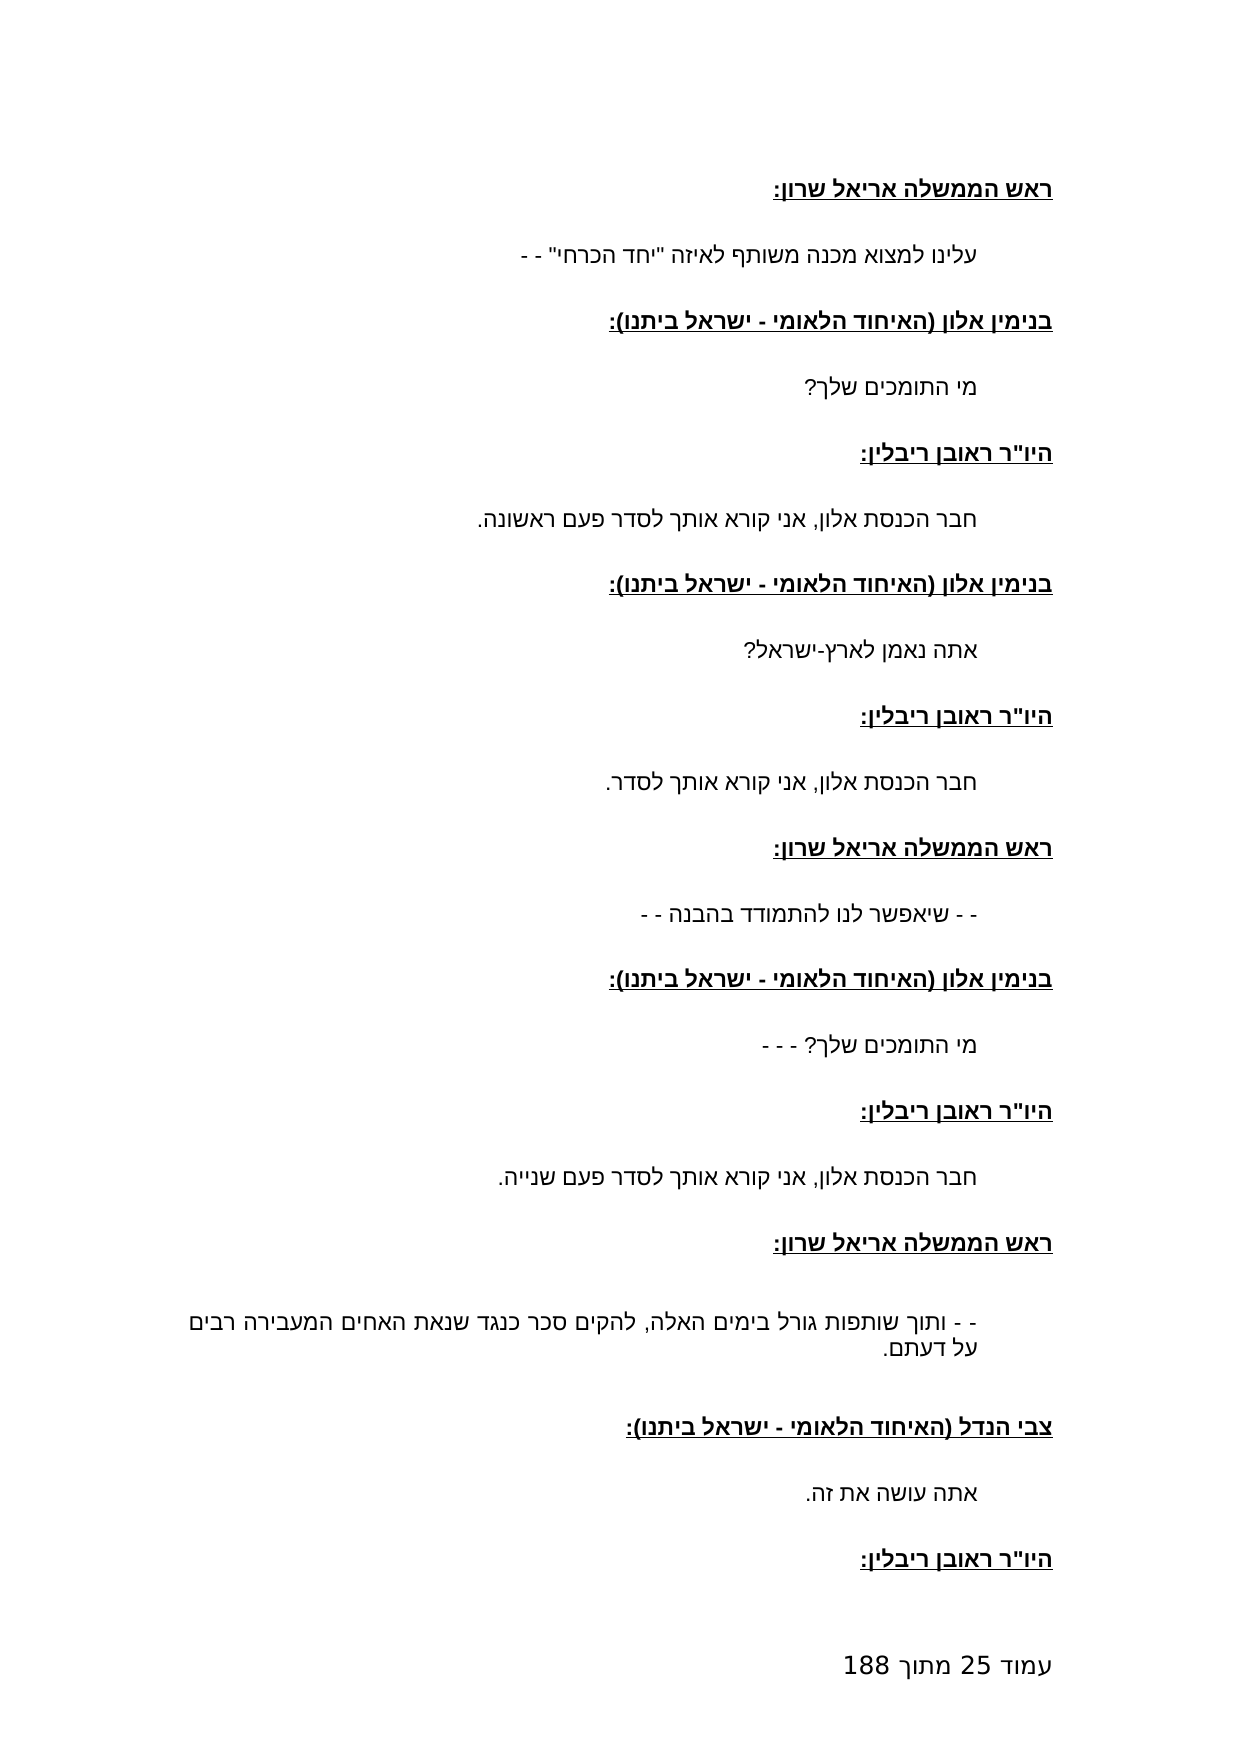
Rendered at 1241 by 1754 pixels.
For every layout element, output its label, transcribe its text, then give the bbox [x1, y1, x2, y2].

text חבר הכנסת אלון, אני קורא אותך לסדר פעם ראשונה. [187, 506, 1053, 532]
text חבר הכנסת אלון, אני קורא אותך לסדר. [187, 769, 1053, 795]
text חבר הכנסת אלון, אני קורא אותך לסדר פעם שנייה. [187, 1164, 1053, 1190]
text היו"ר ראובן ריבלין: [187, 1072, 1053, 1124]
text אתה נאמן לארץ-ישראל? [187, 637, 1053, 663]
text עלינו למצוא מכנה משותף לאיזה "יחד הכרחי" - - [187, 242, 1053, 268]
text צבי הנדל (האיחוד הלאומי - ישראל ביתנו): [187, 1388, 1053, 1441]
text - - שיאפשר לנו להתמודד בהבנה - - [187, 901, 1053, 927]
text היו"ר ראובן ריבלין: [187, 413, 1053, 466]
text ראש הממשלה אריאל שרון: [187, 808, 1053, 861]
text היו"ר ראובן ריבלין: [187, 677, 1053, 729]
text בנימין אלון (האיחוד הלאומי - ישראל ביתנו): [187, 282, 1053, 334]
text בנימין אלון (האיחוד הלאומי - ישראל ביתנו): [187, 940, 1053, 993]
text ראש הממשלה אריאל שרון: [187, 150, 1053, 203]
text אתה עושה את זה. [187, 1480, 1053, 1506]
text - - ותוך שותפות גורל בימים האלה, להקים סכר כנגד שנאת האחים המעבירה רבים על דעתם. [187, 1309, 978, 1361]
text מי התומכים שלך? [187, 374, 1053, 400]
text מי התומכים שלך? - - - [187, 1032, 1053, 1058]
text ראש הממשלה אריאל שרון: [187, 1203, 1053, 1256]
text היו"ר ראובן ריבלין: [187, 1519, 1053, 1572]
text בנימין אלון (האיחוד הלאומי - ישראל ביתנו): [187, 545, 1053, 598]
